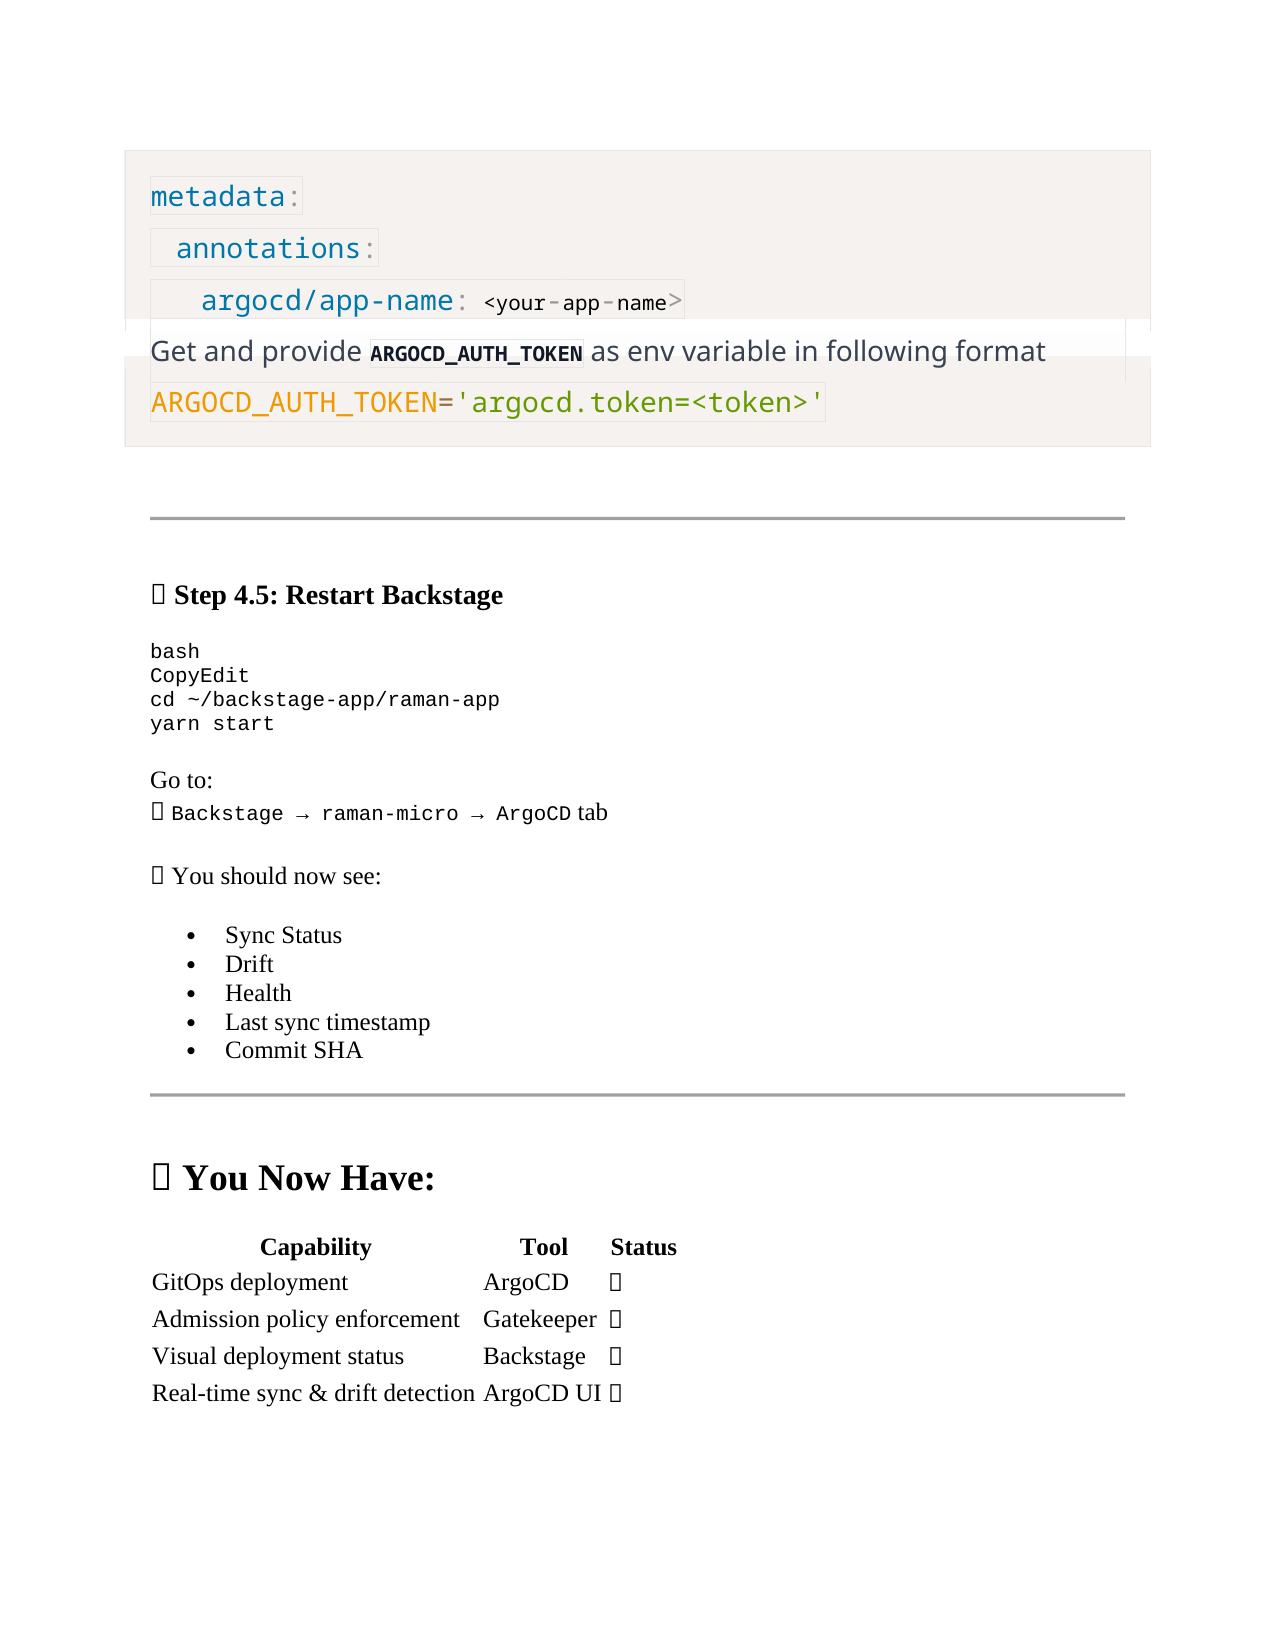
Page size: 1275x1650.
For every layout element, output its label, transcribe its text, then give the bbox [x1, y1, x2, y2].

text bash [150, 642, 1125, 665]
list Sync Status [187, 921, 1125, 949]
text ARGOCD_AUTH_TOKEN='argocd.token=<token>' [124, 356, 1151, 447]
table_cell GitOps deployment [150, 1263, 481, 1300]
table_cell ✅ [606, 1337, 681, 1374]
text annotations: [126, 202, 1150, 254]
text yarn start [150, 712, 1125, 736]
text 🔄 Step 4.5: Restart Backstage [150, 574, 1125, 612]
table_cell Backstage [481, 1337, 606, 1374]
text Get and provide ARGOCD_AUTH_TOKEN as env variable in following format [151, 331, 1125, 356]
table_cell ArgoCD [481, 1263, 606, 1300]
table_cell ✅ [606, 1300, 681, 1337]
list Drift [187, 949, 1125, 978]
table_cell ArgoCD UI [481, 1374, 606, 1411]
list Last sync timestamp [187, 1007, 1125, 1036]
text ✅ You should now see: [150, 857, 1125, 891]
text metadata: [126, 151, 1150, 202]
table_cell Visual deployment status [150, 1337, 481, 1374]
table_header Tool [481, 1231, 606, 1263]
table_cell Admission policy enforcement [150, 1300, 481, 1337]
text argocd/app-name: <your-app-name> [126, 254, 1150, 319]
table_cell ✅ [606, 1263, 681, 1300]
table_cell ✅ [606, 1374, 681, 1411]
text Go to: 🧭 Backstage → raman-micro → ArgoCD tab [150, 765, 1125, 828]
table_cell Gatekeeper [481, 1300, 606, 1337]
list Health [187, 978, 1125, 1007]
list Commit SHA [187, 1036, 1125, 1064]
text 🎉 You Now Have: [150, 1151, 1125, 1202]
text cd ~/backstage-app/raman-app [150, 689, 1125, 712]
table_header Capability [150, 1231, 481, 1263]
table_cell Real-time sync & drift detection [150, 1374, 481, 1411]
table_header Status [606, 1231, 681, 1263]
text CopyEdit [150, 665, 1125, 689]
